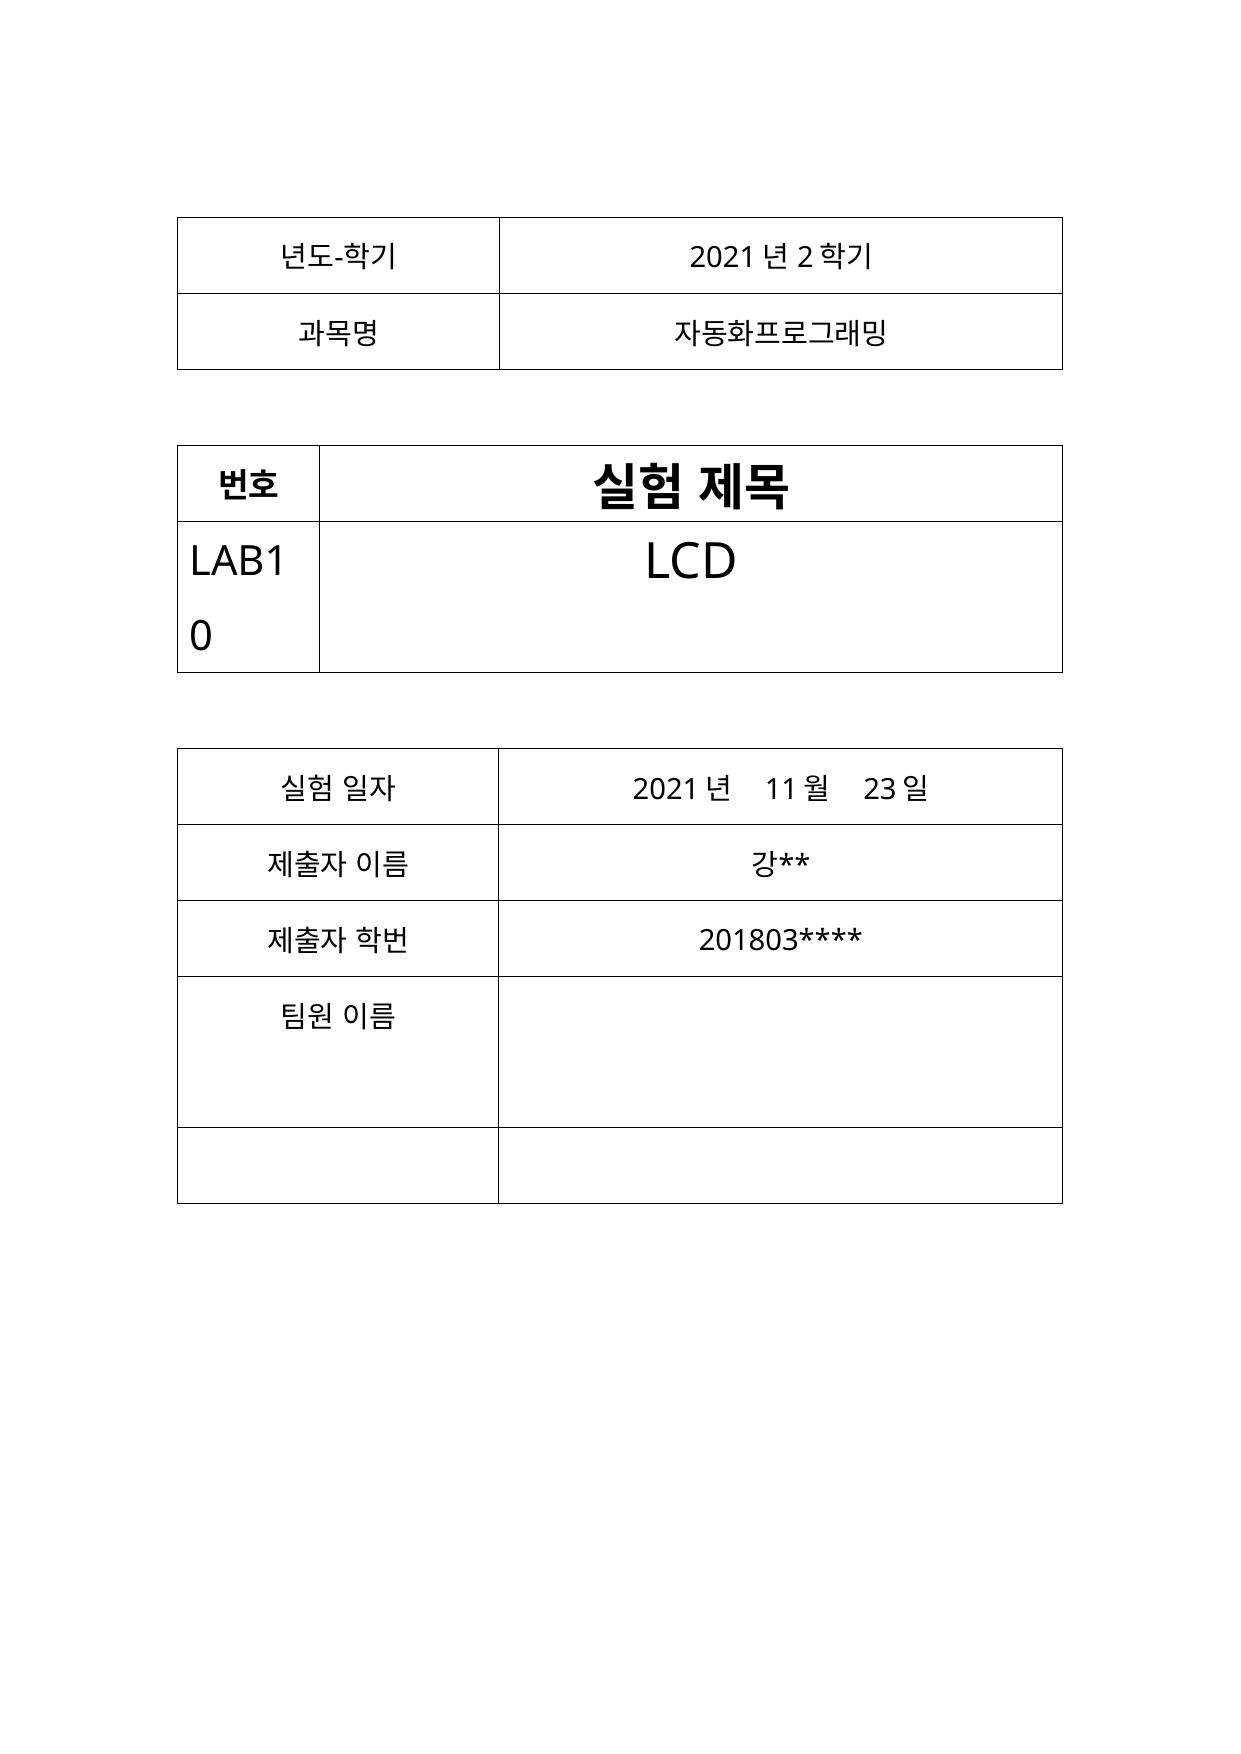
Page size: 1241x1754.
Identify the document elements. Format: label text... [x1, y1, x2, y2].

table_cell LCD [320, 522, 1062, 672]
table_header 년도-학기 [178, 218, 499, 293]
table_cell [499, 977, 1062, 1127]
table_header 2021년 2학기 [500, 218, 1062, 293]
table_cell 팀원 이름 [178, 977, 498, 1127]
table_cell [178, 1128, 498, 1203]
table_header 2021년 11월 23일 [499, 749, 1062, 824]
table_cell 제출자 이름 [178, 825, 498, 900]
table_cell 강** [499, 825, 1062, 900]
table_cell 자동화프로그래밍 [500, 294, 1062, 369]
table_header 실험 일자 [178, 749, 498, 824]
table_cell 201803**** [499, 901, 1062, 976]
table_header 실험 제목 [320, 446, 1062, 521]
table_header 번호 [178, 446, 319, 521]
table_cell LAB10 [178, 522, 319, 672]
table_cell [499, 1128, 1062, 1203]
table_cell 과목명 [178, 294, 499, 369]
table_cell 제출자 학번 [178, 901, 498, 976]
